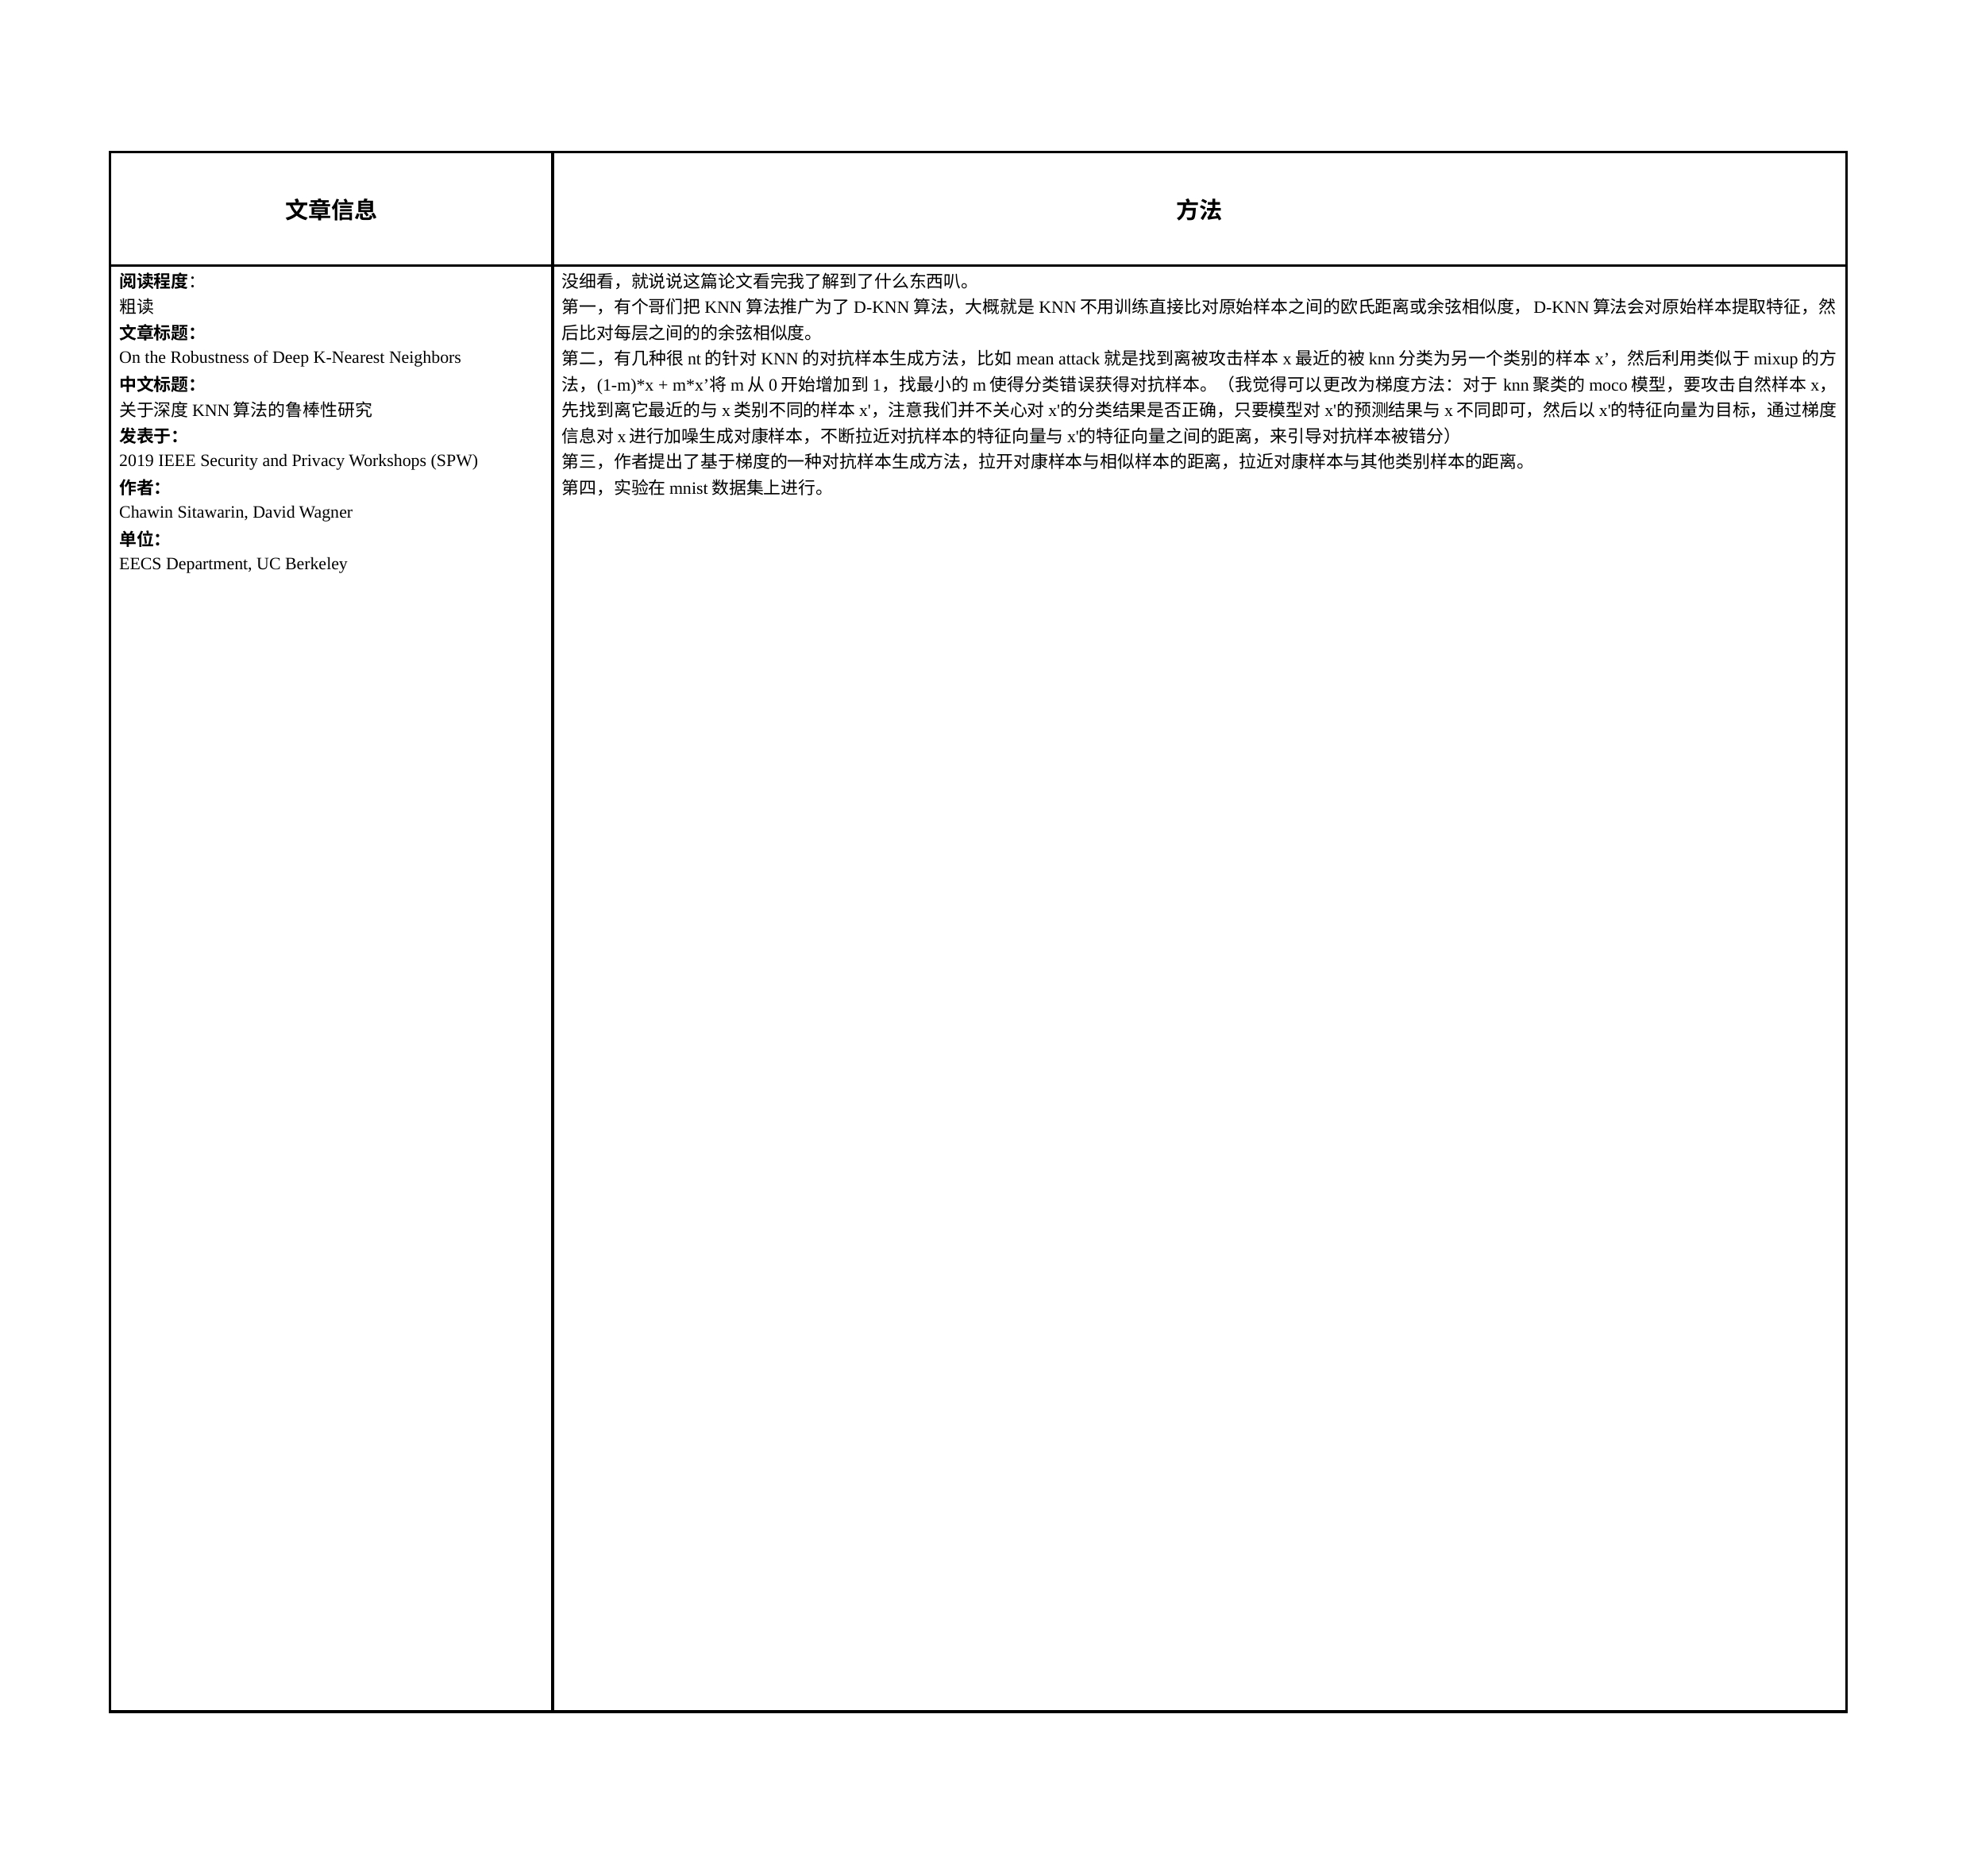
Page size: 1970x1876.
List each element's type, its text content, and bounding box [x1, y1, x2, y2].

table_cell 阅读程度： 粗读 文章标题： On the Robustness of Deep K-Nearest Neighbors 中文标题： 关于深度KNN算法的鲁棒性研究 发表于： 2019 IEEE Security and Privacy Workshops (SPW) 作者： Chawin Sitawarin, David Wagner 单位： EECS Department, UC Berkeley [111, 267, 551, 1710]
table_header 文章信息 [111, 153, 551, 264]
table_cell 没细看，就说说这篇论文看完我了解到了什么东西叭。 有个哥们把KNN算法推广为了D-KNN算法，大概就是KNN不用训练直接比对原始样本之间的欧氏距离或余弦相似度，D-KNN算法会对原始样本提取特征，然后比对每层之间的的余弦相似度。 有几种很nt的针对KNN的对抗样本生成方法，比如mean attack就是找到离被攻击样本x最近的被knn分类为另一个类别的样本x’，然后利用类似于mixup的方法，(1-m)*x + m*x’将m从0开始增加到1，找最小的m使得分类错误获得对抗样本。（我觉得可以更改为梯度方法：对于knn聚类的moco模型，要攻击自然样本x，先找到离它最近的与x类别不同的样本x'，注意我们并不关心对x'的分类结果是否正确，只要模型对x'的预测结果与x不同即可，然后以x'的特征向量为目标，通过梯度信息对x进行加噪生成对康样本，不断拉近对抗样本的特征向量与x'的特征向量之间的距离，来引导对抗样本被错分） 作者提出了基于梯度的一种对抗样本生成方法，拉开对康样本与相似样本的距离，拉近对康样本与其他类别样本的距离。 实验在mnist数据集上进行。 [554, 267, 1845, 1710]
table_header 方法 [554, 153, 1845, 264]
